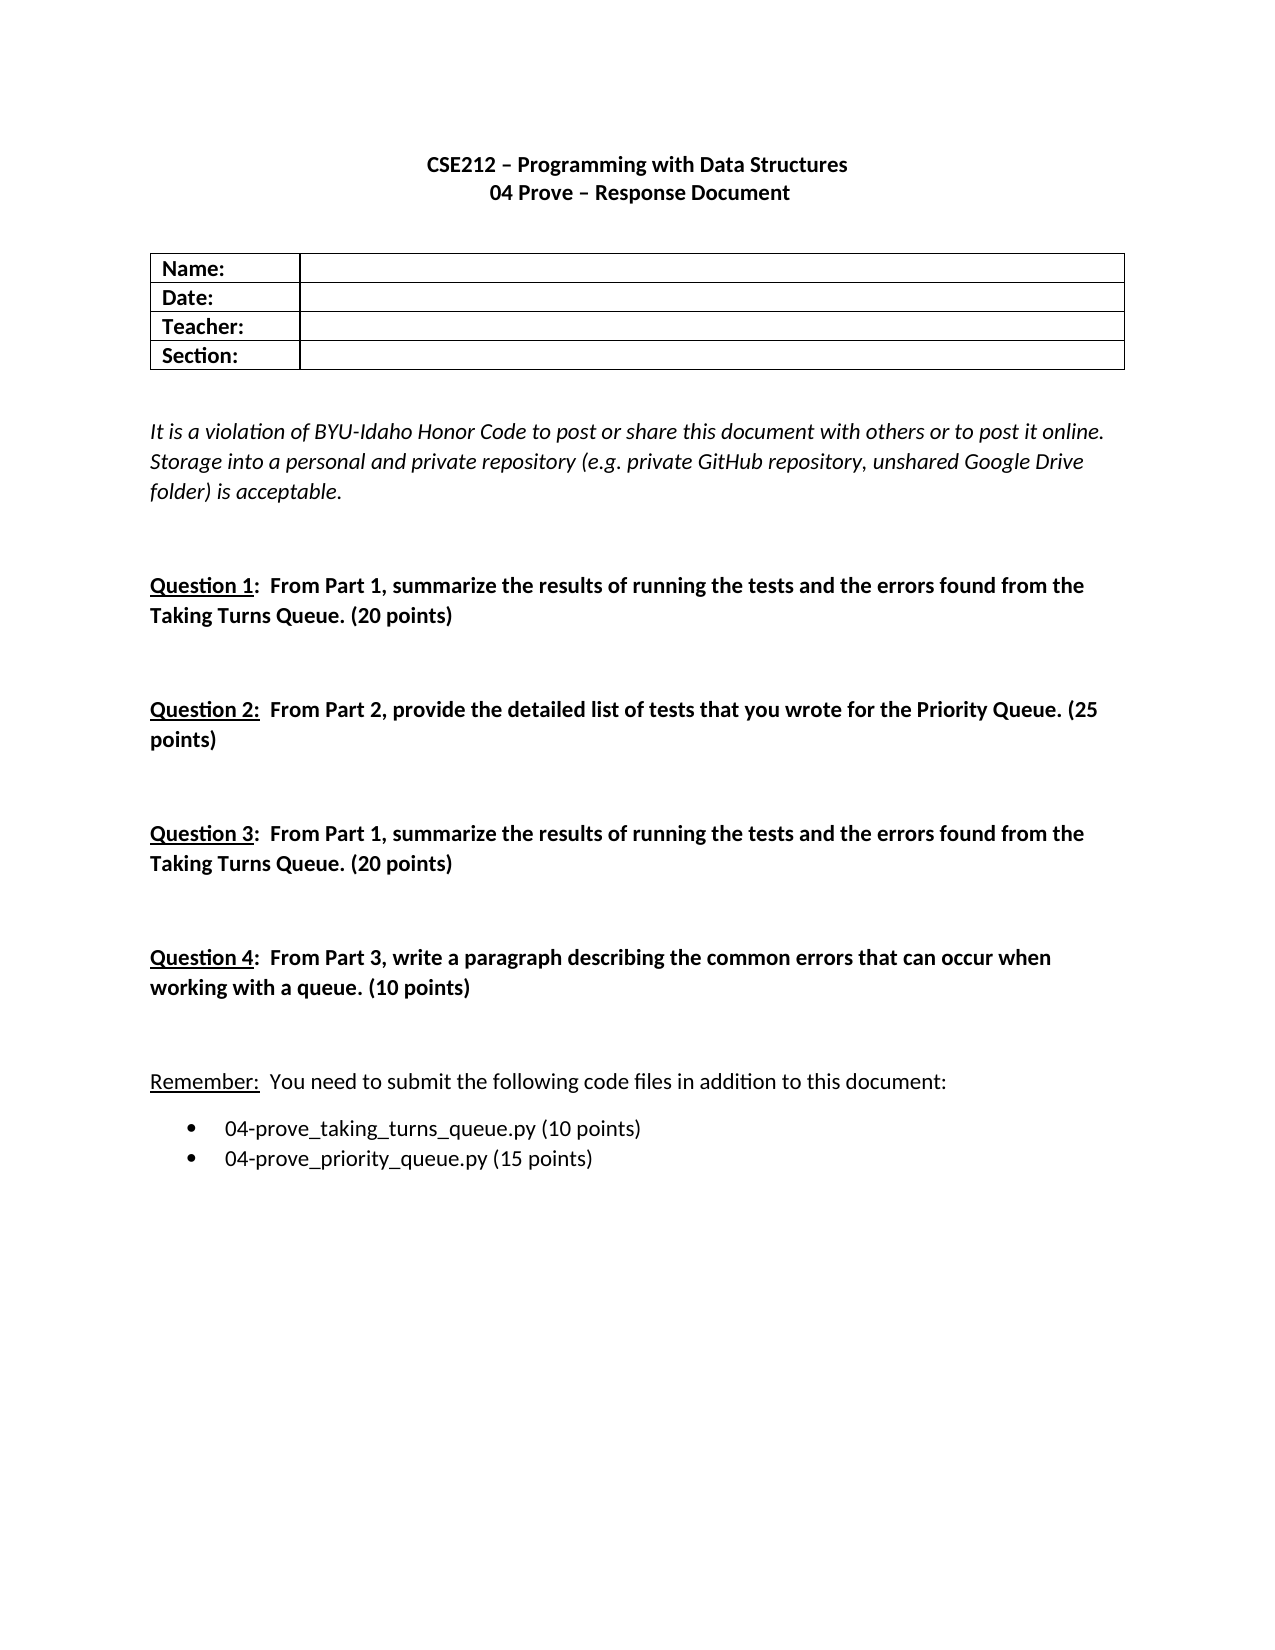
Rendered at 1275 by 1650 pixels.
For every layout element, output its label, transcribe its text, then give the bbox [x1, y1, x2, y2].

table_cell Section: [151, 341, 299, 369]
text Question 3: From Part 1, summarize the results of running the tests and the errors found from the Taking Turns Queue. (20 points) [150, 819, 1125, 877]
table_cell [301, 341, 1124, 369]
table_header [301, 254, 1124, 282]
table_cell Teacher: [151, 312, 299, 340]
text CSE212 – Programming with Data Structures [150, 150, 1125, 178]
text Question 2: From Part 2, provide the detailed list of tests that you wrote for the Priority Queue. (25 points) [150, 695, 1125, 753]
table_cell [301, 283, 1124, 311]
text Question 1: From Part 1, summarize the results of running the tests and the errors found from the Taking Turns Queue. (20 points) [150, 571, 1125, 629]
table_header Name: [151, 254, 299, 282]
text Remember: You need to submit the following code files in addition to this document: [150, 1067, 1125, 1095]
list 04-prove_priority_queue.py (15 points) [187, 1144, 1125, 1172]
table_cell [301, 312, 1124, 340]
text Question 4: From Part 3, write a paragraph describing the common errors that can occur when working with a queue. (10 points) [150, 943, 1125, 1001]
text 04 Prove – Response Document [150, 178, 1125, 206]
text It is a violation of BYU-Idaho Honor Code to post or share this document with others or to post it online. Storage into a personal and private repository (e.g. private GitHub repository, unshared Google Drive folder) is acceptable. [150, 417, 1125, 506]
table_cell Date: [151, 283, 299, 311]
list 04-prove_taking_turns_queue.py (10 points) [187, 1114, 1125, 1142]
